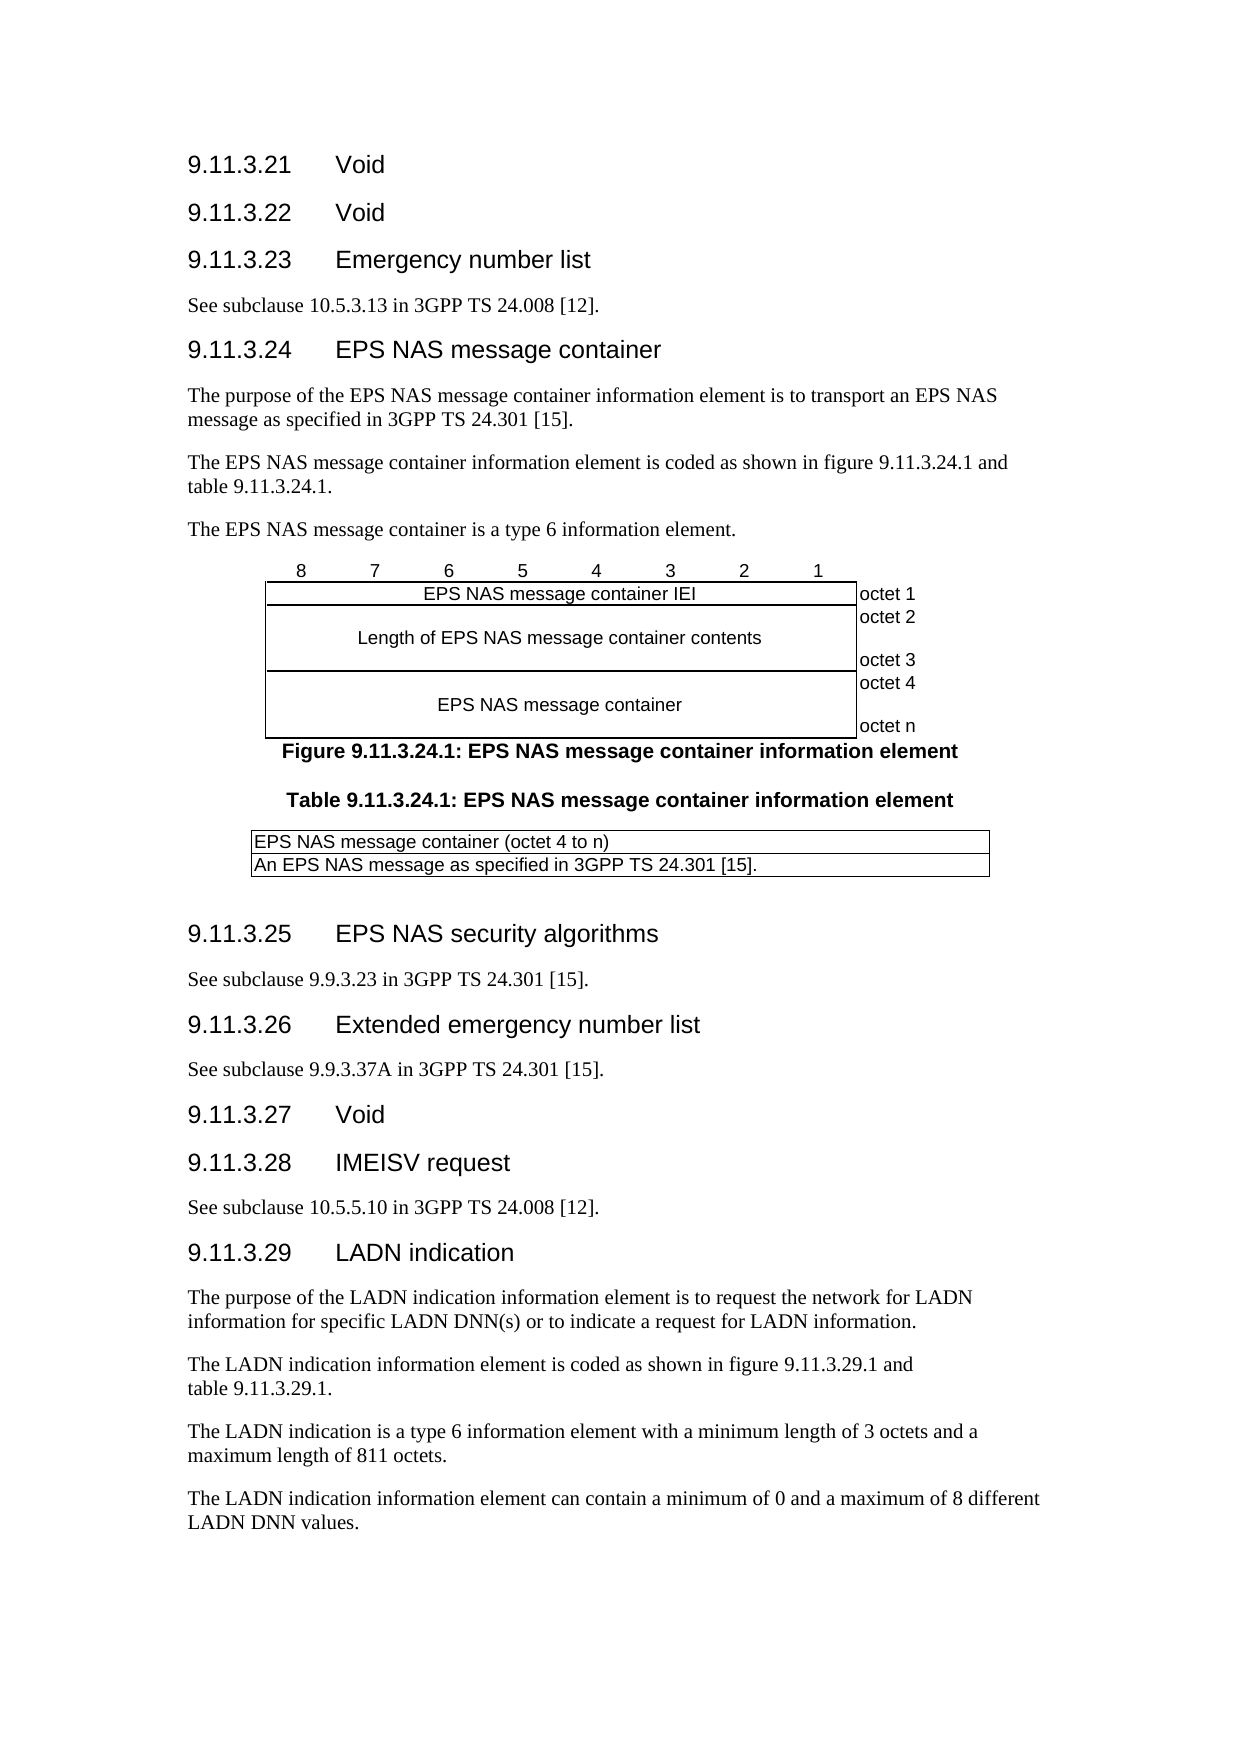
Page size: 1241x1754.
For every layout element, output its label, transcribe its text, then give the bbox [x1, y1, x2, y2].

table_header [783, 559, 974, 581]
text The LADN indication is a type 6 information element with a minimum length of 3 octets and a maximum length of 811 octets. [187, 1419, 1053, 1467]
text See subclause 10.5.3.13 in 3GPP TS 24.008 [12]. [187, 292, 1053, 317]
subtitle 9.11.3.21 Void [187, 150, 1053, 179]
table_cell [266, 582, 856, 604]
text See subclause 9.9.3.23 in 3GPP TS 24.301 [15]. [187, 967, 1053, 991]
text Figure 9.11.3.24.1: EPS NAS message container information element [187, 739, 1053, 763]
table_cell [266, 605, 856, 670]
subtitle 9.11.3.27 Void [187, 1100, 1053, 1129]
subtitle 9.11.3.26 Extended emergency number list [187, 1010, 1053, 1038]
text Table 9.11.3.24.1: EPS NAS message container information element [187, 788, 1053, 812]
subtitle 9.11.3.24 EPS NAS message container [187, 335, 1053, 364]
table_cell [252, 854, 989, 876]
text The purpose of the LADN indication information element is to request the network for LADN information for specific LADN DNN(s) or to indicate a request for LADN information. [187, 1285, 1053, 1333]
text The EPS NAS message container is a type 6 information element. [187, 517, 1053, 541]
text The LADN indication information element is coded as shown in figure 9.11.3.29.1 and table 9.11.3.29.1. [187, 1352, 1053, 1400]
text See subclause 9.9.3.37A in 3GPP TS 24.301 [15]. [187, 1057, 1053, 1081]
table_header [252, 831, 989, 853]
text The LADN indication information element can contain a minimum of 0 and a maximum of 8 different LADN DNN values. [187, 1486, 1053, 1534]
text The purpose of the EPS NAS message container information element is to transport an EPS NAS message as specified in 3GPP TS 24.301 [15]. [187, 383, 1053, 431]
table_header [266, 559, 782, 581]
subtitle 9.11.3.22 Void [187, 197, 1053, 226]
subtitle 9.11.3.25 EPS NAS security algorithms [187, 919, 1053, 948]
subtitle 9.11.3.29 LADN indication [187, 1238, 1053, 1267]
text See subclause 10.5.5.10 in 3GPP TS 24.008 [12]. [187, 1195, 1053, 1219]
text The EPS NAS message container information element is coded as shown in figure 9.11.3.24.1 and table 9.11.3.24.1. [187, 450, 1053, 498]
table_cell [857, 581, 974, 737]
subtitle 9.11.3.23 Emergency number list [187, 245, 1053, 274]
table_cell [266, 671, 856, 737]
subtitle 9.11.3.28 IMEISV request [187, 1147, 1053, 1176]
